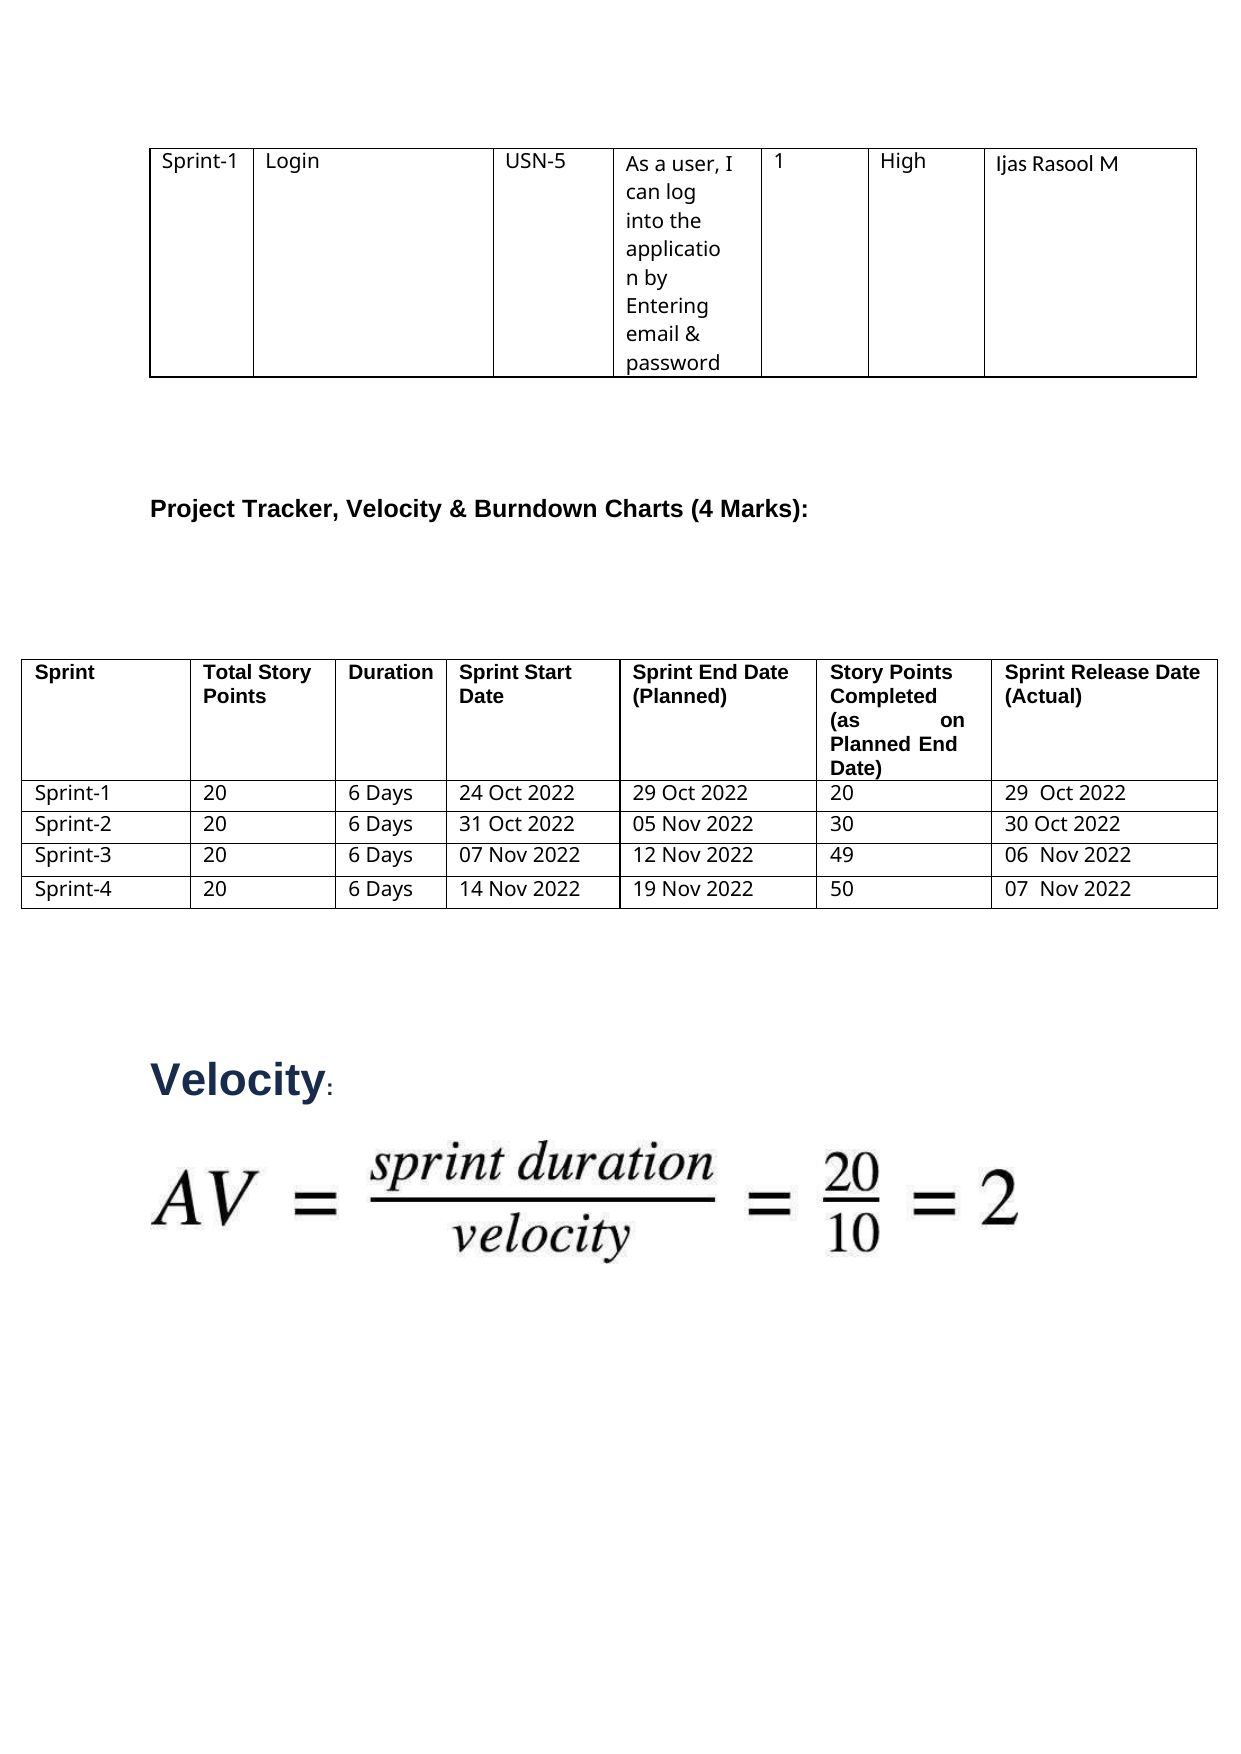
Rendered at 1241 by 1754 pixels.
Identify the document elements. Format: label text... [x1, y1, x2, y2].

table_cell 31 Oct 2022 [447, 812, 619, 843]
table_header High [869, 149, 984, 376]
table_cell 49 [817, 844, 991, 876]
table_header USN-5 [494, 149, 613, 376]
table_header As a user, I can log into the application by Entering email & password [614, 149, 761, 376]
table_header Sprint-1 [151, 149, 253, 376]
table_cell 20 [191, 781, 335, 811]
table_cell 06 Nov 2022 [992, 844, 1217, 876]
table_cell 29 Oct 2022 [621, 781, 816, 811]
table_cell 20 [191, 877, 335, 908]
table_cell 50 [817, 877, 991, 908]
table_header 1 [762, 149, 868, 376]
table_cell 19 Nov 2022 [621, 877, 816, 908]
table_cell 29 Oct 2022 [992, 781, 1217, 811]
table_header Ijas Rasool M [985, 149, 1196, 376]
table_cell Sprint-3 [22, 844, 190, 876]
table_cell 6 Days [336, 781, 446, 811]
table_cell 20 [191, 844, 335, 876]
table_cell 12 Nov 2022 [621, 844, 816, 876]
table_cell 6 Days [336, 844, 446, 876]
table_cell Sprint-4 [22, 877, 190, 908]
table_cell Sprint-2 [22, 812, 190, 843]
table_header Duration [336, 660, 446, 780]
table_cell Sprint-1 [22, 781, 190, 811]
text Project Tracker, Velocity & Burndown Charts (4 Marks): [150, 494, 1232, 523]
table_cell 07 Nov 2022 [992, 877, 1217, 908]
table_header Sprint Start Date [447, 660, 619, 780]
table_cell 6 Days [336, 812, 446, 843]
picture [150, 1140, 1019, 1264]
table_header Sprint Release Date (Actual) [992, 660, 1217, 780]
table_cell 20 [191, 812, 335, 843]
table_header Story Points Completed (as on Planned End Date) [817, 660, 991, 780]
table_header Sprint End Date (Planned) [621, 660, 816, 780]
table_cell 20 [817, 781, 991, 811]
table_cell 30 Oct 2022 [992, 812, 1217, 843]
table_header Total Story Points [191, 660, 335, 780]
table_cell 05 Nov 2022 [621, 812, 816, 843]
text Velocity: [150, 1052, 1232, 1105]
table_header Login [254, 149, 493, 376]
table_cell 07 Nov 2022 [447, 844, 619, 876]
table_header Sprint [22, 660, 190, 780]
table_cell 30 [817, 812, 991, 843]
table_cell 6 Days [336, 877, 446, 908]
table_cell 24 Oct 2022 [447, 781, 619, 811]
table_cell 14 Nov 2022 [447, 877, 619, 908]
